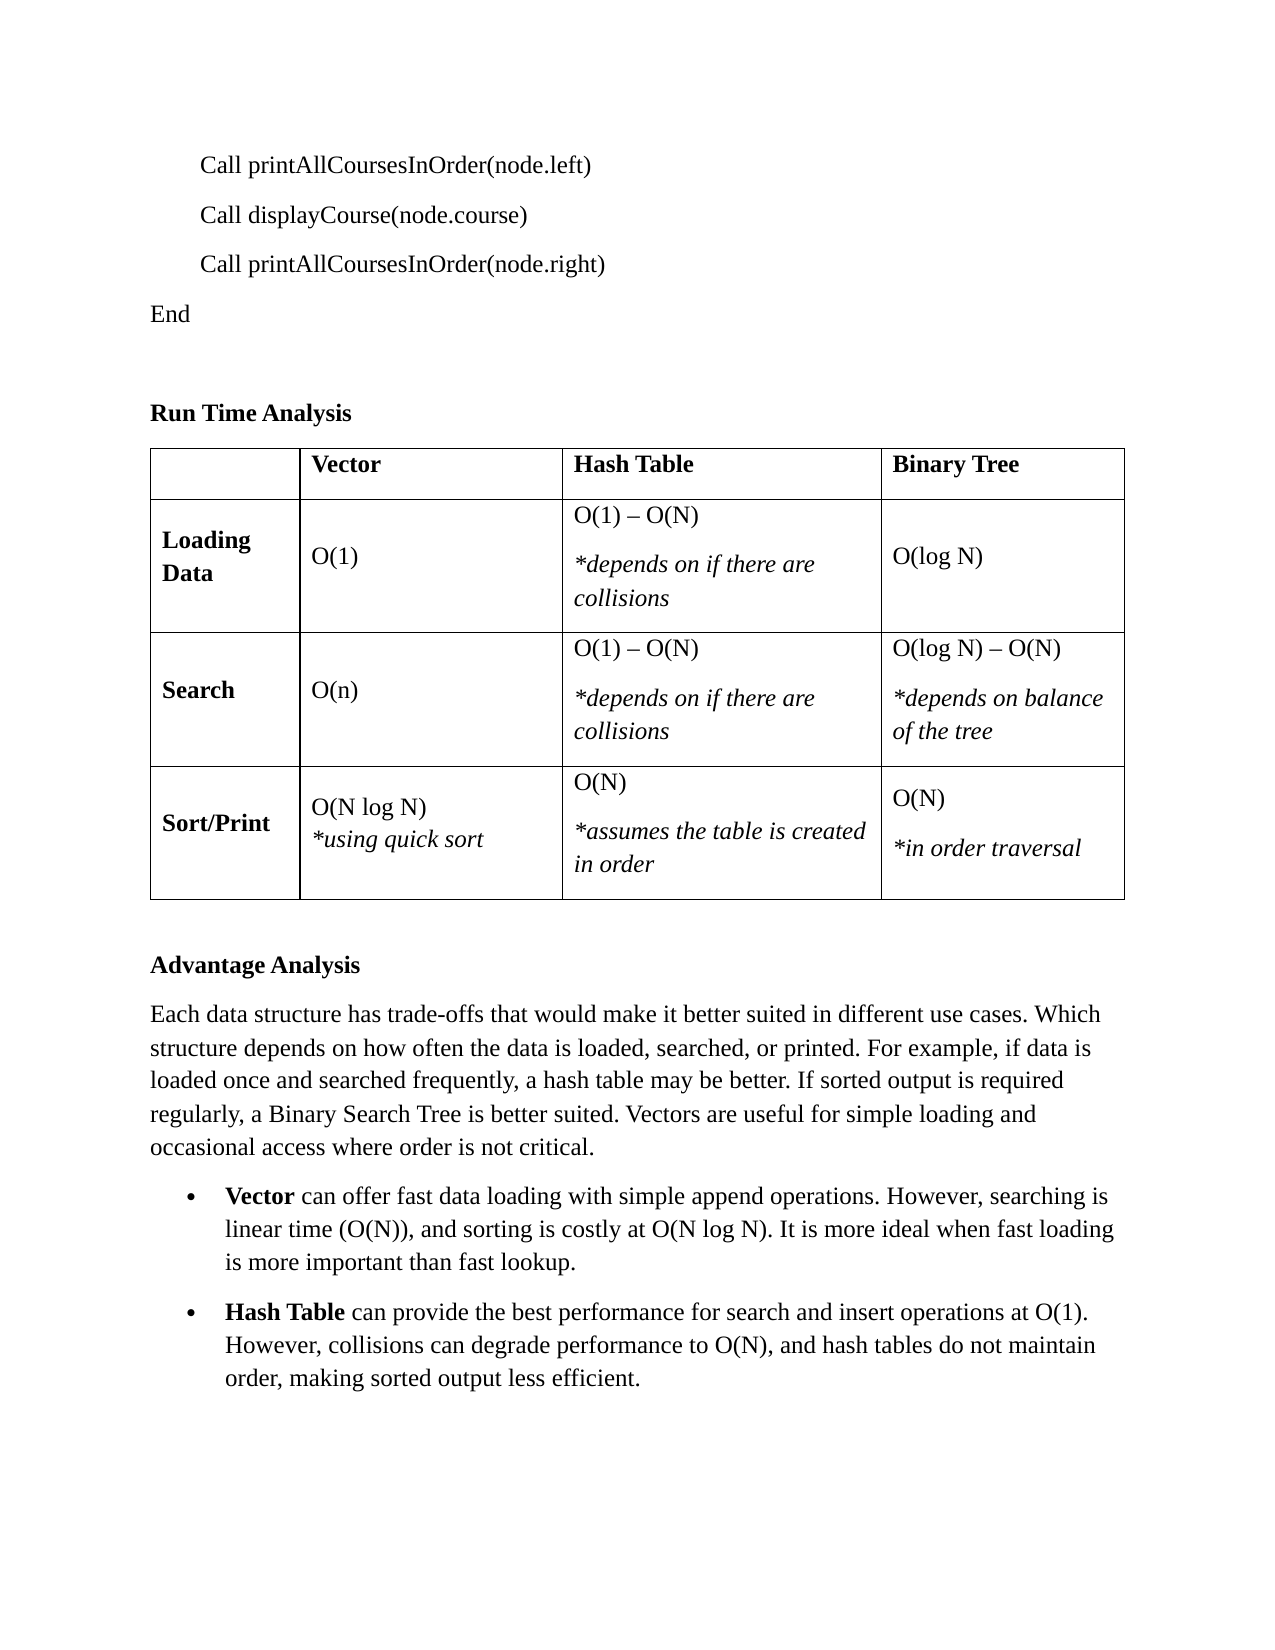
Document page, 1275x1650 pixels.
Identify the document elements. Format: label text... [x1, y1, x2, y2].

table_cell O(n) [301, 633, 562, 766]
table_cell O(N) *in order traversal [882, 767, 1124, 899]
table_header Binary Tree [882, 449, 1124, 499]
text End [150, 299, 1125, 328]
table_header Hash Table [563, 449, 881, 499]
list Vector can offer fast data loading with simple append operations. However, searching is linear time (O(N)), and sorting is costly at O(N log N). It is more ideal when fast loading is more important than fast lookup. [187, 1181, 1125, 1276]
table_cell Search [151, 633, 299, 766]
text Each data structure has trade-offs that would make it better suited in different use cases. Which structure depends on how often the data is loaded, searched, or printed. For example, if data is loaded once and searched frequently, a hash table may be better. If sorted output is required regularly, a Binary Search Tree is better suited. Vectors are useful for simple loading and occasional access where order is not critical. [150, 999, 1125, 1160]
text Advantage Analysis [150, 950, 1125, 979]
table_cell O(log N) – O(N) *depends on balance of the tree [882, 633, 1124, 766]
text Call printAllCoursesInOrder(node.left) [150, 150, 1125, 179]
table_cell O(1) – O(N) *depends on if there are collisions [563, 633, 881, 766]
table_header [151, 449, 299, 499]
list Hash Table can provide the best performance for search and insert operations at O(1). However, collisions can degrade performance to O(N), and hash tables do not maintain order, making sorted output less efficient. [187, 1297, 1125, 1392]
table_cell O(log N) [882, 500, 1124, 632]
table_cell O(1) [301, 500, 562, 632]
table_cell O(N log N) *using quick sort [301, 767, 562, 899]
table_cell O(N) *assumes the table is created in order [563, 767, 881, 899]
text Run Time Analysis [150, 398, 1125, 427]
table_header Vector [301, 449, 562, 499]
text Call displayCourse(node.course) [150, 200, 1125, 228]
table_cell Sort/Print [151, 767, 299, 899]
table_cell Loading Data [151, 500, 299, 632]
text Call printAllCoursesInOrder(node.right) [150, 249, 1125, 278]
table_cell O(1) – O(N) *depends on if there are collisions [563, 500, 881, 632]
